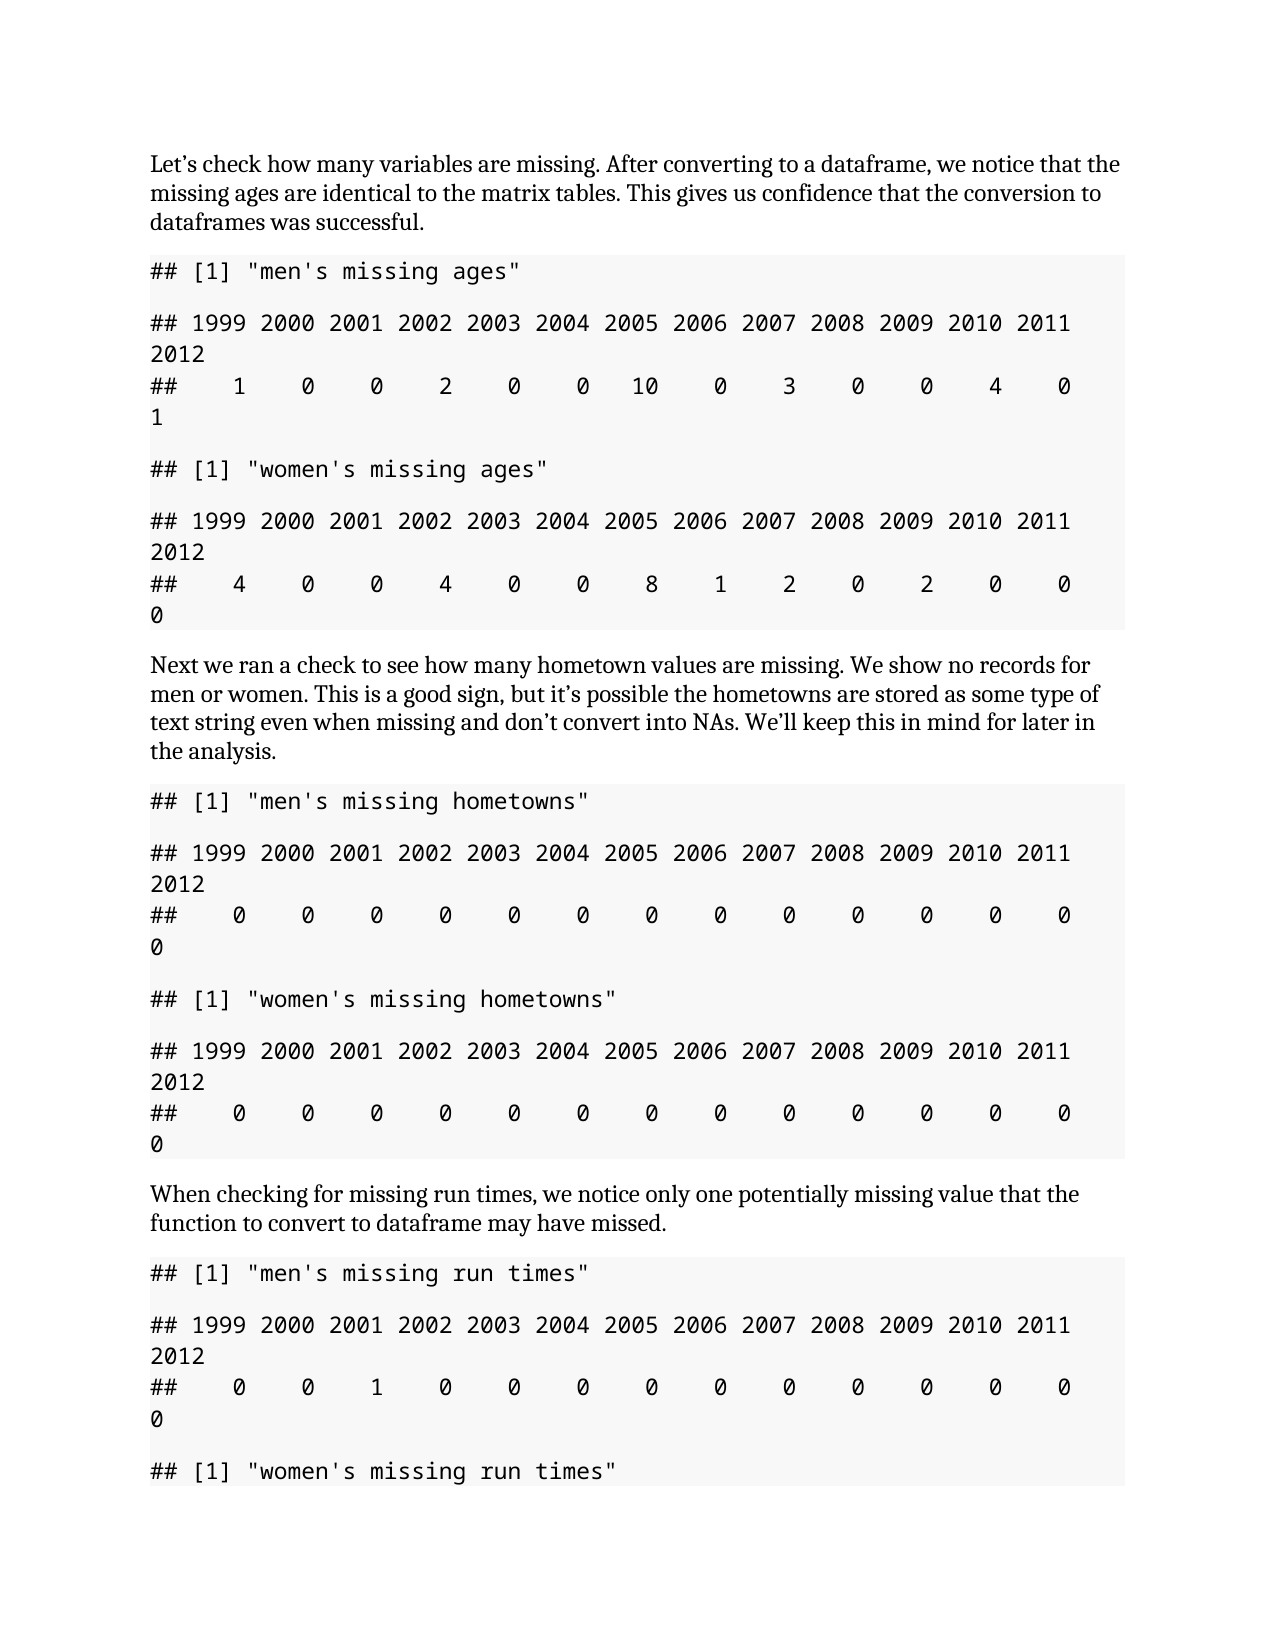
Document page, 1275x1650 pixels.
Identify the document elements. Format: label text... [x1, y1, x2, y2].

text ## 1999 2000 2001 2002 2003 2004 2005 2006 2007 2008 2009 2010 2011 2012 ## 4 0 0 4 0 0 8 1 2 0 2 0 0 0 [150, 505, 1125, 630]
text Let’s check how many variables are missing. After converting to a dataframe, we notice that the missing ages are identical to the matrix tables. This gives us confidence that the conversion to dataframes was successful. [150, 150, 1125, 236]
text Next we ran a check to see how many hometown values are missing. We show no records for men or women. This is a good sign, but it’s possible the hometowns are stored as some type of text string even when missing and don’t convert into NAs. We’ll keep this in mind for later in the analysis. [150, 651, 1125, 766]
text ## 1999 2000 2001 2002 2003 2004 2005 2006 2007 2008 2009 2010 2011 2012 ## 1 0 0 2 0 0 10 0 3 0 0 4 0 1 [150, 307, 1125, 432]
text ## [1] "women's missing run times" [150, 1454, 1125, 1486]
text ## [1] "women's missing hometowns" [150, 982, 1125, 1014]
text ## [1] "men's missing run times" [150, 1257, 1125, 1288]
text ## [1] "men's missing ages" [150, 255, 1125, 286]
text ## [1] "men's missing hometowns" [150, 784, 1125, 816]
text ## 1999 2000 2001 2002 2003 2004 2005 2006 2007 2008 2009 2010 2011 2012 ## 0 0 0 0 0 0 0 0 0 0 0 0 0 0 [150, 1034, 1125, 1159]
text ## 1999 2000 2001 2002 2003 2004 2005 2006 2007 2008 2009 2010 2011 2012 ## 0 0 1 0 0 0 0 0 0 0 0 0 0 0 [150, 1309, 1125, 1434]
text When checking for missing run times, we notice only one potentially missing value that the function to convert to dataframe may have missed. [150, 1180, 1125, 1238]
text ## [1] "women's missing ages" [150, 453, 1125, 484]
text ## 1999 2000 2001 2002 2003 2004 2005 2006 2007 2008 2009 2010 2011 2012 ## 0 0 0 0 0 0 0 0 0 0 0 0 0 0 [150, 837, 1125, 962]
